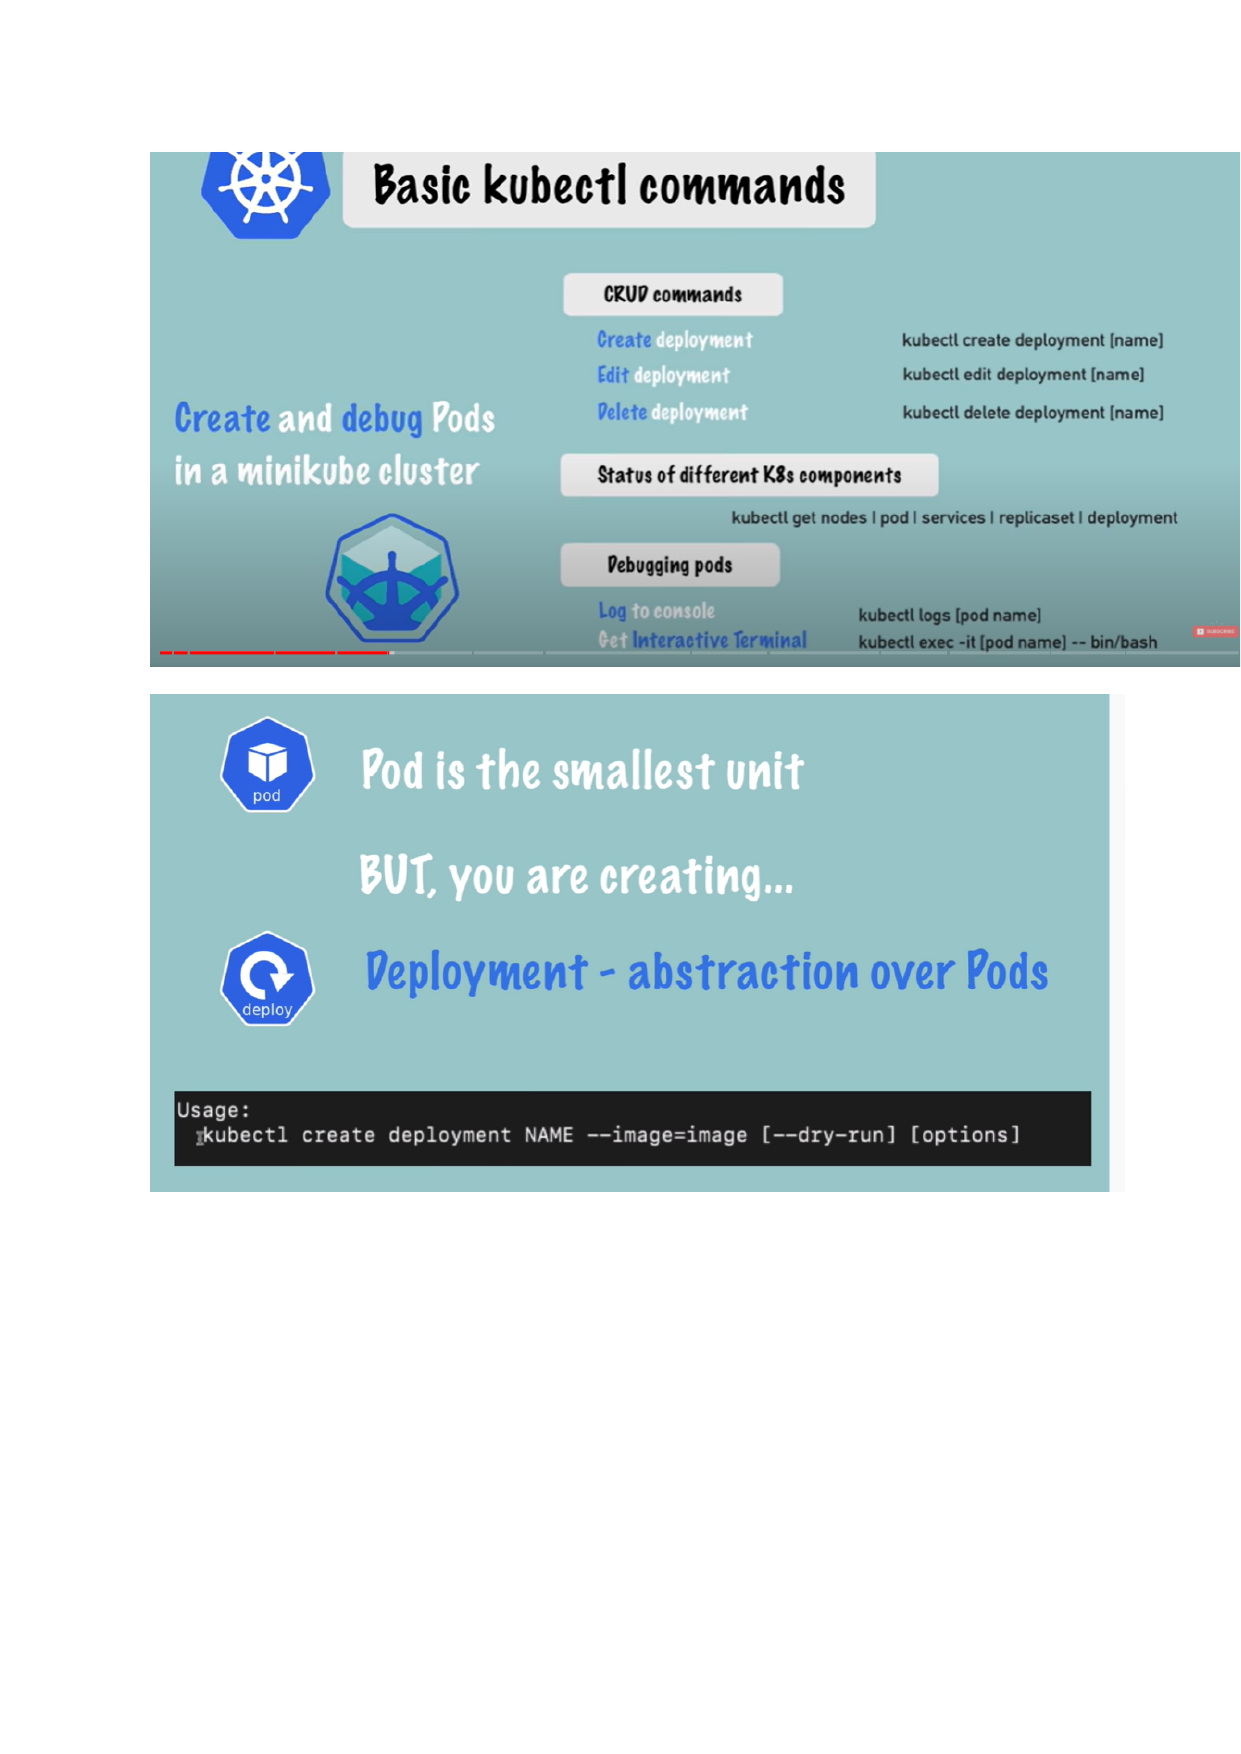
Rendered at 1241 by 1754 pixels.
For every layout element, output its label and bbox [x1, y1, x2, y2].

picture [150, 150, 1241, 667]
picture [150, 694, 1125, 1192]
